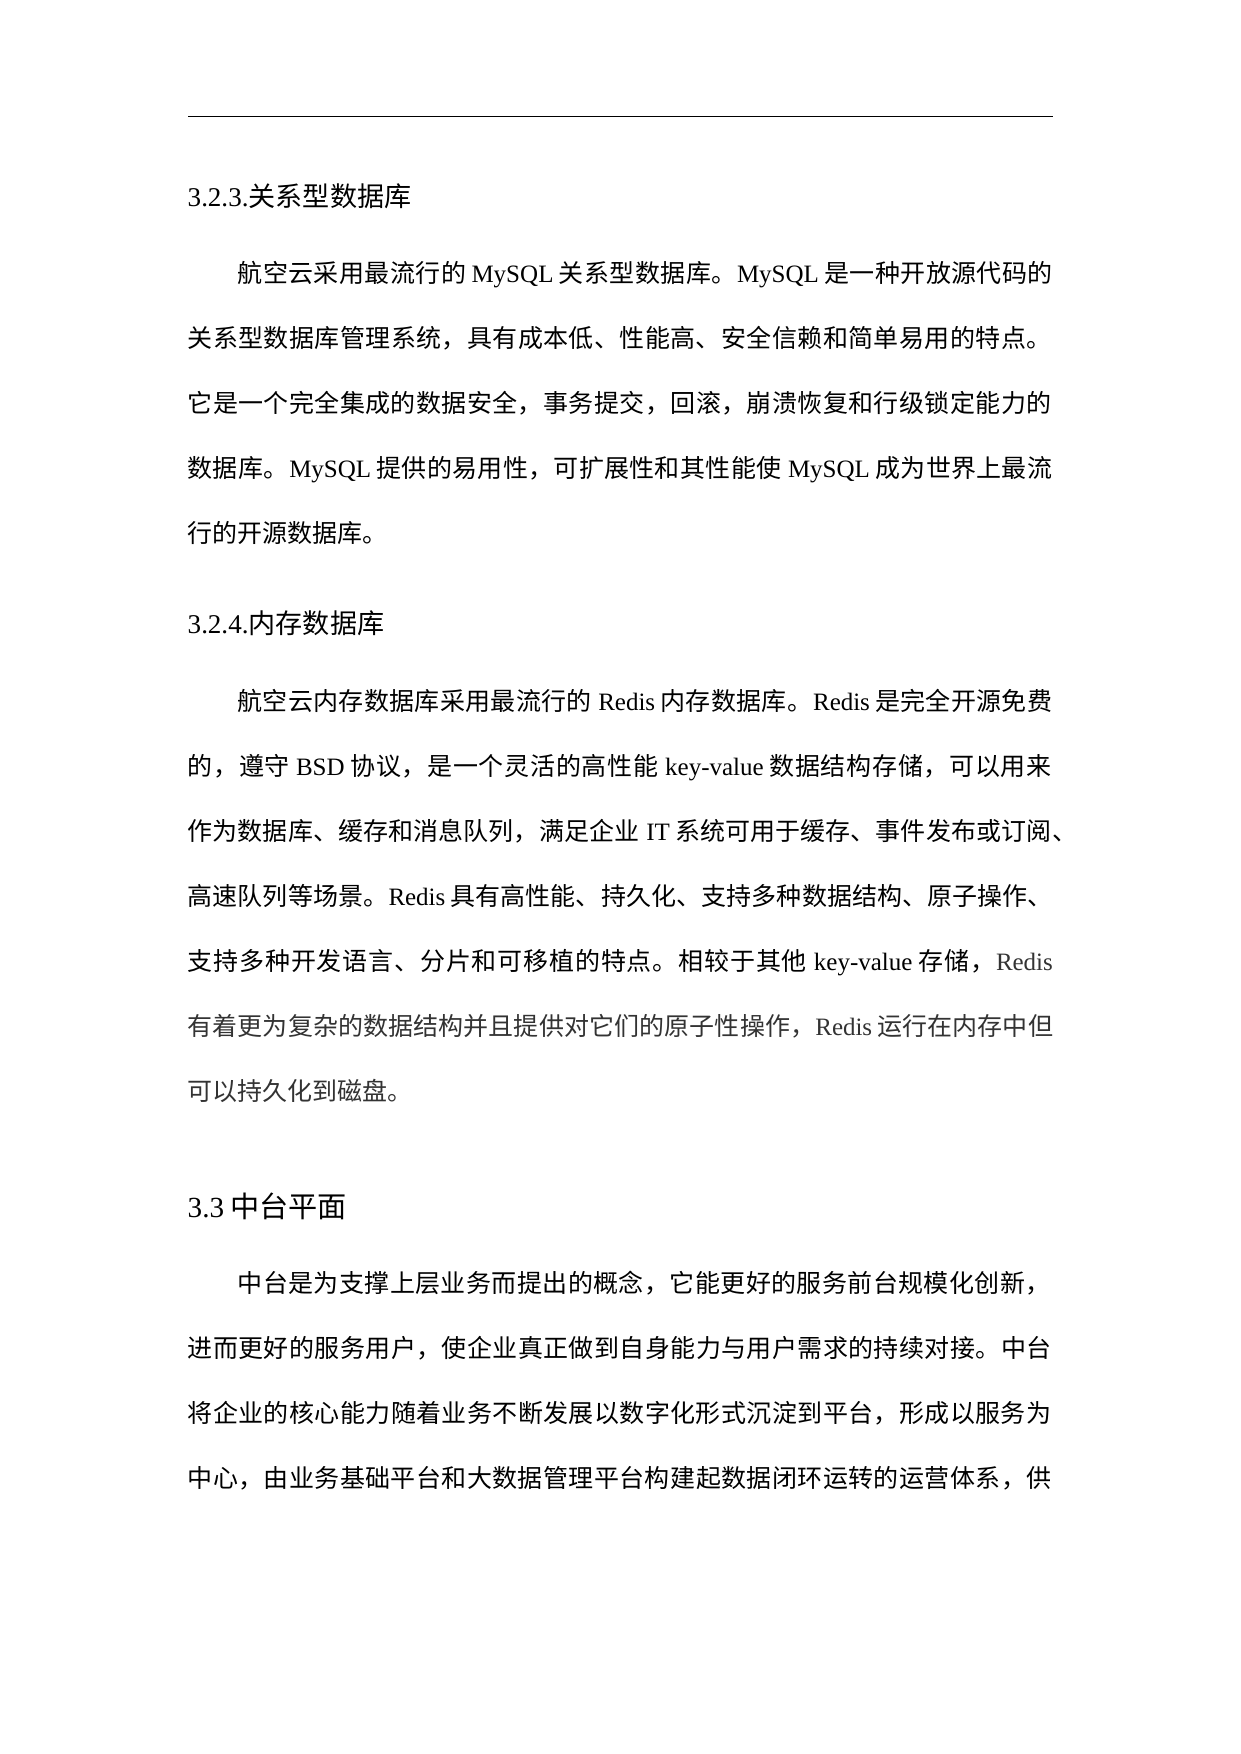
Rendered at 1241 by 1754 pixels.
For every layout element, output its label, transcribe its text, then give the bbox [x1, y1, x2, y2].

subtitle 3.3中台平面 [187, 1172, 1053, 1237]
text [187, 1249, 1053, 1509]
text 航空云内存数据库采用最流行的Redis内存数据库。Redis是完全开源免费的，遵守BSD协议，是一个灵活的高性能key-value数据结构存储，可以用来作为数据库、缓存和消息队列，满足企业IT系统可用于缓存、事件发布或订阅、高速队列等场景。Redis具有高性能、持久化、支持多种数据结构、原子操作、支持多种开发语言、分片和可移植的特点。相较于其他key-value存储，Redis有着更为复杂的数据结构并且提供对它们的原子性操作，Redis运行在内存中但可以持久化到磁盘。 [187, 667, 1053, 1122]
text 航空云采用最流行的MySQL关系型数据库。MySQL是一种开放源代码的关系型数据库管理系统，具有成本低、性能高、安全信赖和简单易用的特点。它是一个完全集成的数据安全，事务提交，回滚，崩溃恢复和行级锁定能力的数据库。MySQL提供的易用性，可扩展性和其性能使MySQL成为世界上最流行的开源数据库。 [187, 239, 1053, 564]
title 关系型数据库 [187, 162, 1053, 227]
title 内存数据库 [187, 589, 1053, 654]
